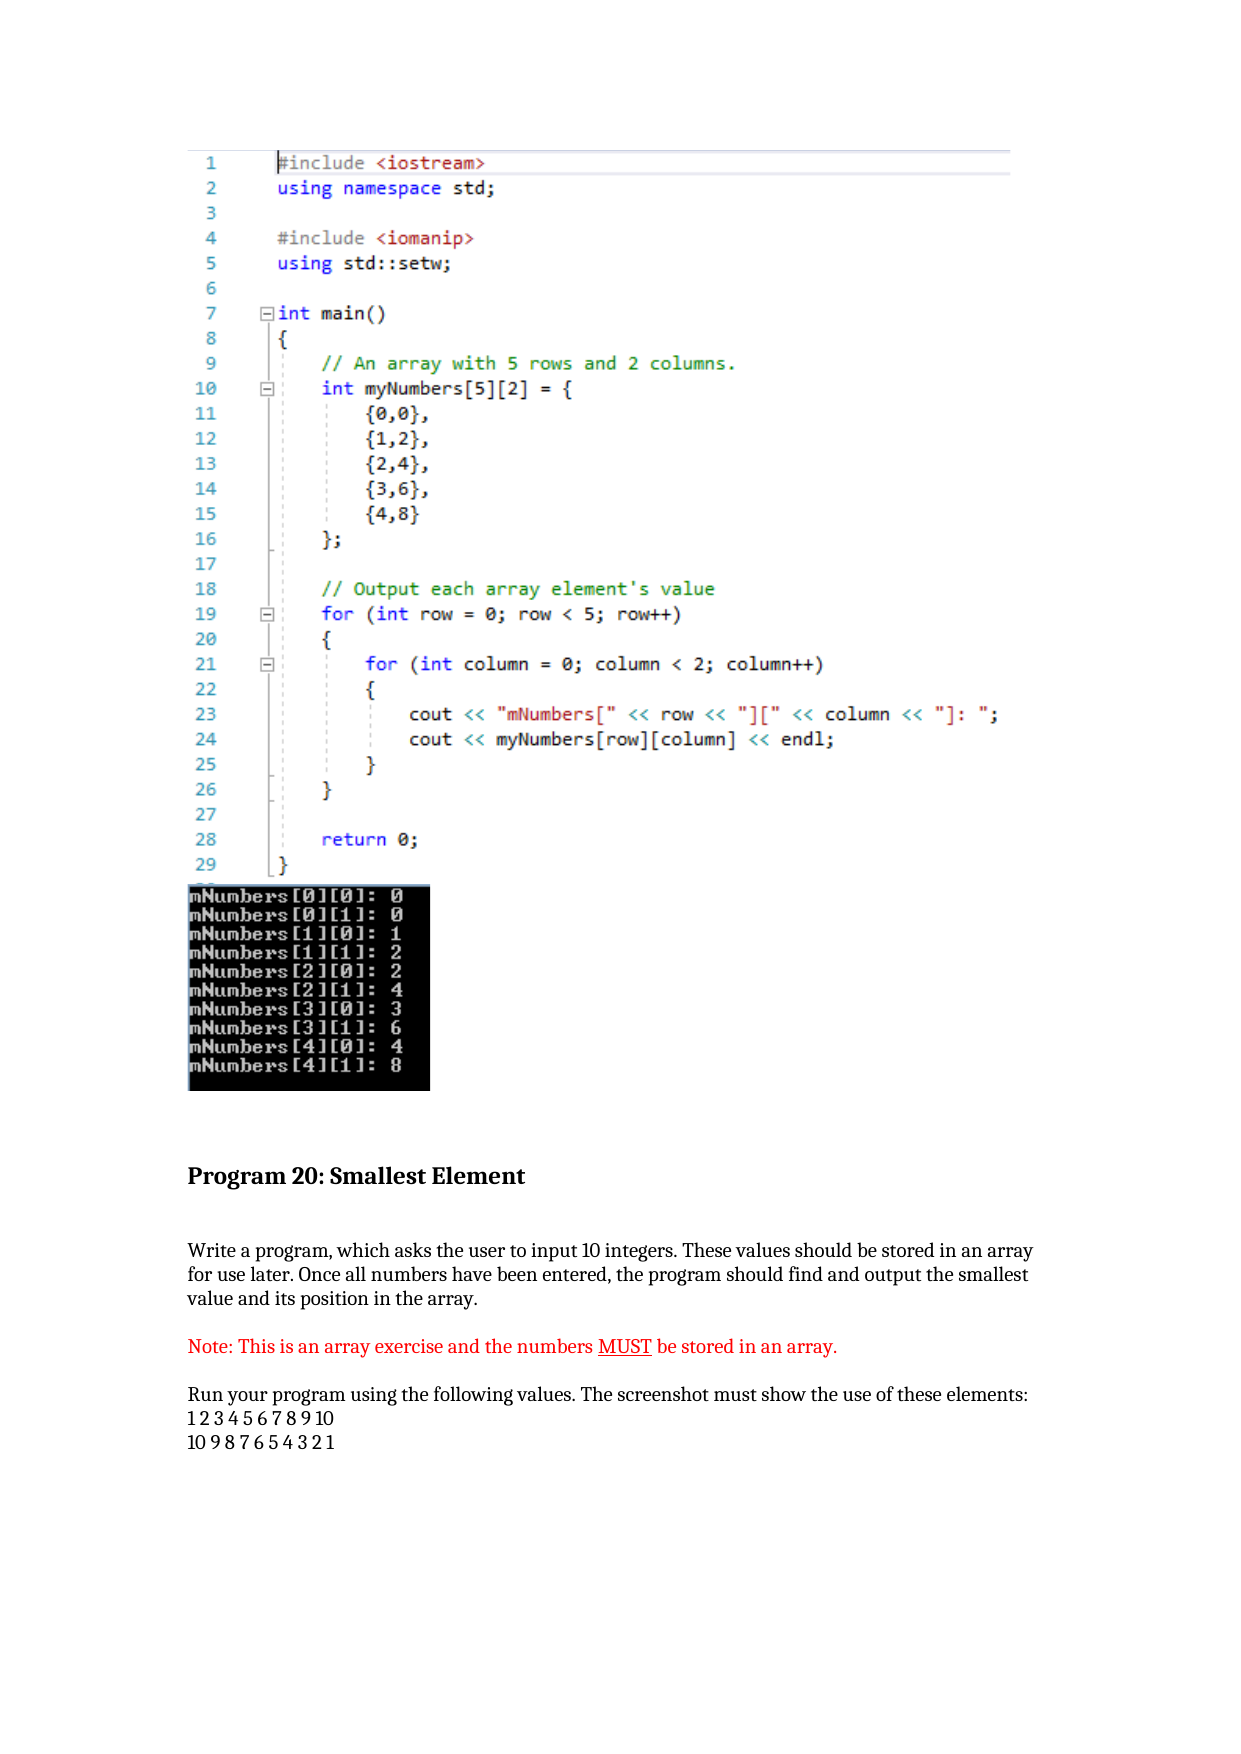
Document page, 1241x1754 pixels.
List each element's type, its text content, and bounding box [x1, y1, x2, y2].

text Program 20: Smallest Element [187, 1162, 1053, 1191]
picture [187, 150, 1011, 1091]
text 10 9 8 7 6 5 4 3 2 1 [187, 1431, 1053, 1454]
text 1 2 3 4 5 6 7 8 9 10 [187, 1407, 1053, 1431]
text Note: This is an array exercise and the numbers MUST be stored in an array. [187, 1335, 1053, 1359]
text Write a program, which asks the user to input 10 integers. These values should be stored in an array for use later. Once all numbers have been entered, the program should find and output the smallest value and its position in the array. [187, 1239, 1053, 1311]
text Run your program using the following values. The screenshot must show the use of these elements: [187, 1383, 1053, 1407]
